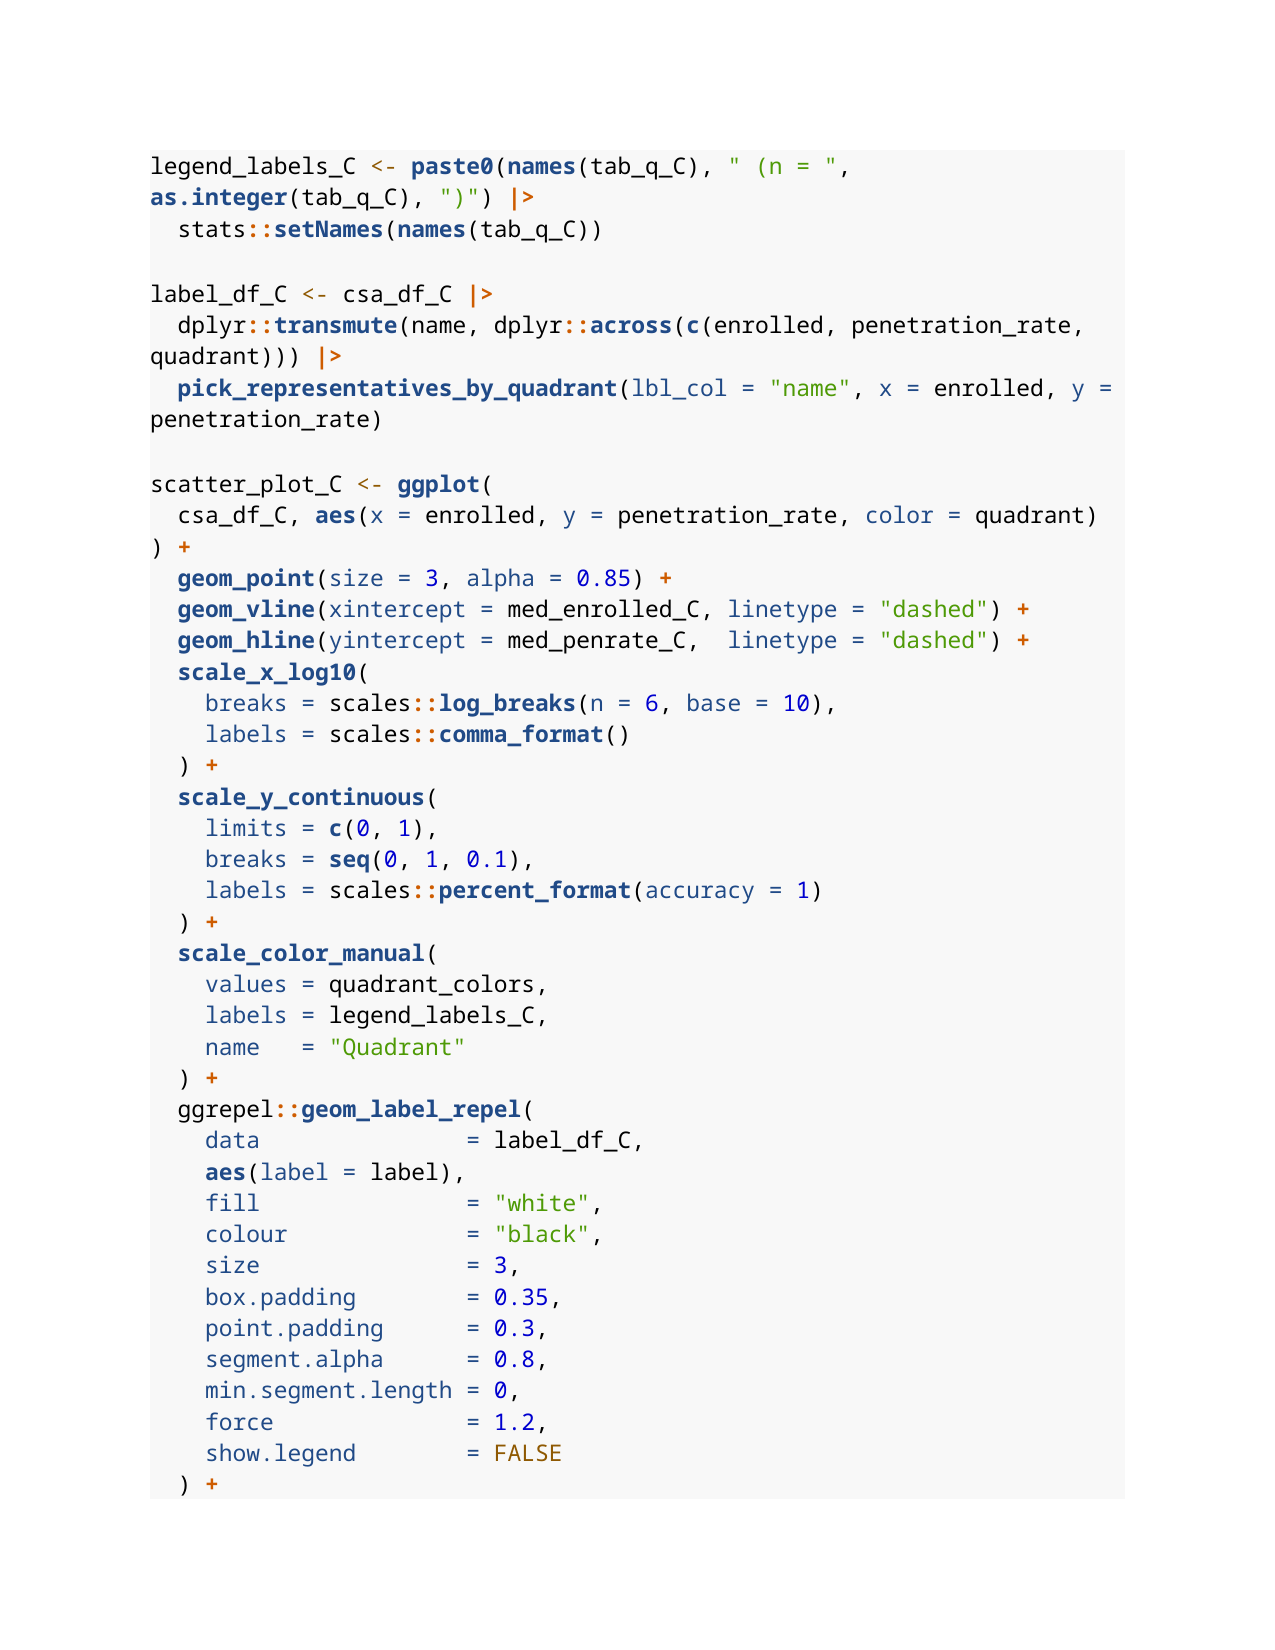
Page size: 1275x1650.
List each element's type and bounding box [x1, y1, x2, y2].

text [150, 150, 1125, 1499]
